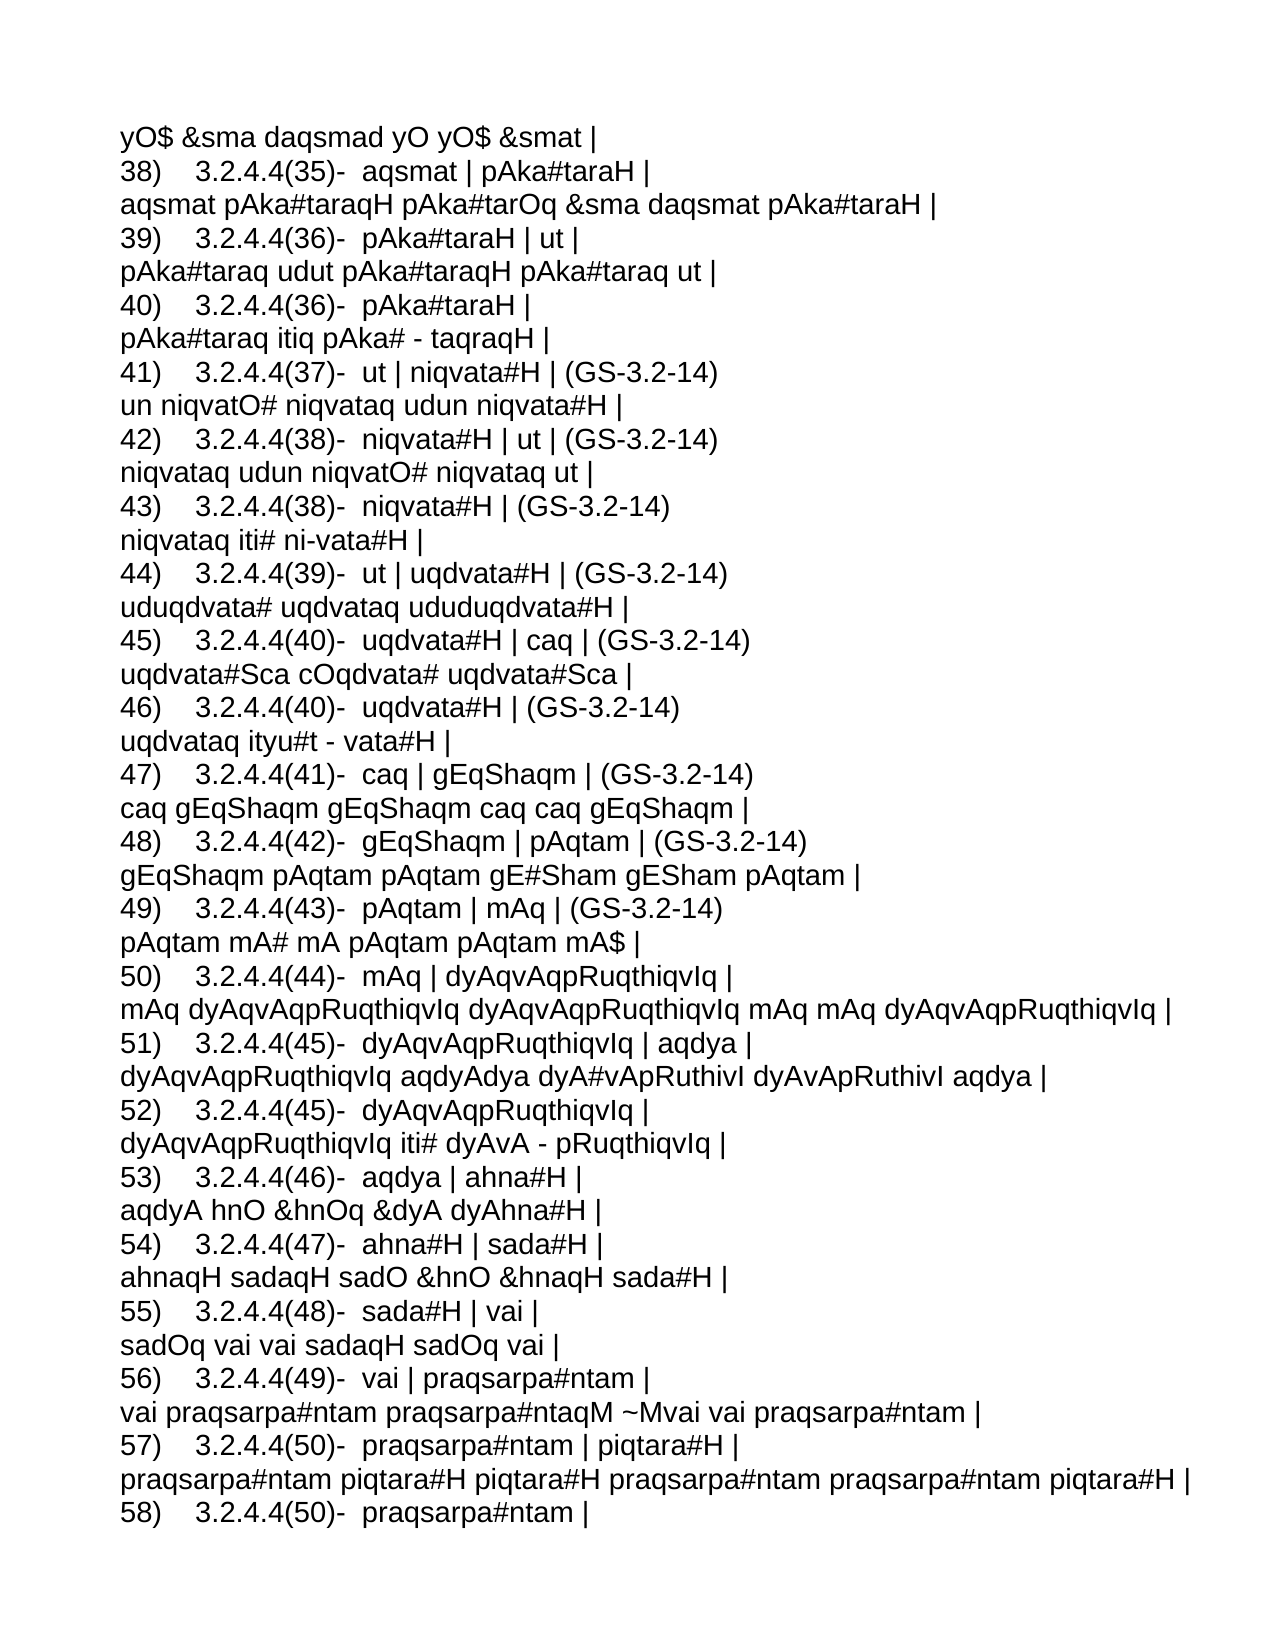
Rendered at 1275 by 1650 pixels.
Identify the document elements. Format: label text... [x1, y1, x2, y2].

text 58) 3.2.4.4(50)- praqsarpa#ntam | [120, 1495, 1200, 1529]
text yO$ &sma daqsmad yO yO$ &smat | [120, 120, 1200, 153]
text 49) 3.2.4.4(43)- pAqtam | mAq | (GS-3.2-14) [120, 891, 1200, 925]
text pAka#taraq itiq pAka# - taqraqH | [120, 321, 1200, 355]
text praqsarpa#ntam piqtara#H piqtara#H praqsarpa#ntam praqsarpa#ntam piqtara#H | [120, 1462, 1200, 1495]
text pAqtam mA# mA pAqtam pAqtam mA$ | [120, 925, 1200, 958]
text 42) 3.2.4.4(38)- niqvata#H | ut | (GS-3.2-14) [120, 422, 1200, 455]
text 47) 3.2.4.4(41)- caq | gEqShaqm | (GS-3.2-14) [120, 757, 1200, 791]
text 40) 3.2.4.4(36)- pAka#taraH | [120, 288, 1200, 321]
text dyAqvAqpRuqthiqvIq iti# dyAvA - pRuqthiqvIq | [120, 1126, 1200, 1160]
text uduqdvata# uqdvataq ududuqdvata#H | [120, 589, 1200, 623]
text mAq dyAqvAqpRuqthiqvIq dyAqvAqpRuqthiqvIq mAq mAq dyAqvAqpRuqthiqvIq | [120, 992, 1200, 1026]
text 48) 3.2.4.4(42)- gEqShaqm | pAqtam | (GS-3.2-14) [120, 824, 1200, 858]
text 53) 3.2.4.4(46)- aqdya | ahna#H | [120, 1160, 1200, 1193]
text 38) 3.2.4.4(35)- aqsmat | pAka#taraH | [120, 153, 1200, 187]
text 41) 3.2.4.4(37)- ut | niqvata#H | (GS-3.2-14) [120, 355, 1200, 388]
text 51) 3.2.4.4(45)- dyAqvAqpRuqthiqvIq | aqdya | [120, 1026, 1200, 1059]
text gEqShaqm pAqtam pAqtam gE#Sham gESham pAqtam | [120, 858, 1200, 891]
text niqvataq udun niqvatO# niqvataq ut | [120, 455, 1200, 489]
text 52) 3.2.4.4(45)- dyAqvAqpRuqthiqvIq | [120, 1093, 1200, 1126]
text uqdvataq ityu#t - vata#H | [120, 724, 1200, 757]
text 44) 3.2.4.4(39)- ut | uqdvata#H | (GS-3.2-14) [120, 556, 1200, 589]
text un niqvatO# niqvataq udun niqvata#H | [120, 388, 1200, 422]
text 55) 3.2.4.4(48)- sada#H | vai | [120, 1294, 1200, 1327]
text dyAqvAqpRuqthiqvIq aqdyAdya dyA#vApRuthivI dyAvApRuthivI aqdya | [120, 1059, 1200, 1093]
text 39) 3.2.4.4(36)- pAka#taraH | ut | [120, 221, 1200, 254]
text uqdvata#Sca cOqdvata# uqdvata#Sca | [120, 657, 1200, 690]
text 46) 3.2.4.4(40)- uqdvata#H | (GS-3.2-14) [120, 690, 1200, 724]
text aqdyA hnO &hnOq &dyA dyAhna#H | [120, 1193, 1200, 1227]
text aqsmat pAka#taraqH pAka#tarOq &sma daqsmat pAka#taraH | [120, 187, 1200, 221]
text 43) 3.2.4.4(38)- niqvata#H | (GS-3.2-14) [120, 489, 1200, 522]
text 54) 3.2.4.4(47)- ahna#H | sada#H | [120, 1227, 1200, 1260]
text caq gEqShaqm gEqShaqm caq caq gEqShaqm | [120, 791, 1200, 824]
text pAka#taraq udut pAka#taraqH pAka#taraq ut | [120, 254, 1200, 288]
text sadOq vai vai sadaqH sadOq vai | [120, 1327, 1200, 1361]
text niqvataq iti# ni-vata#H | [120, 522, 1200, 556]
text 50) 3.2.4.4(44)- mAq | dyAqvAqpRuqthiqvIq | [120, 958, 1200, 992]
text 56) 3.2.4.4(49)- vai | praqsarpa#ntam | [120, 1361, 1200, 1394]
text 57) 3.2.4.4(50)- praqsarpa#ntam | piqtara#H | [120, 1428, 1200, 1462]
text vai praqsarpa#ntam praqsarpa#ntaqM ~Mvai vai praqsarpa#ntam | [120, 1394, 1200, 1428]
text ahnaqH sadaqH sadO &hnO &hnaqH sada#H | [120, 1260, 1200, 1294]
text 45) 3.2.4.4(40)- uqdvata#H | caq | (GS-3.2-14) [120, 623, 1200, 657]
